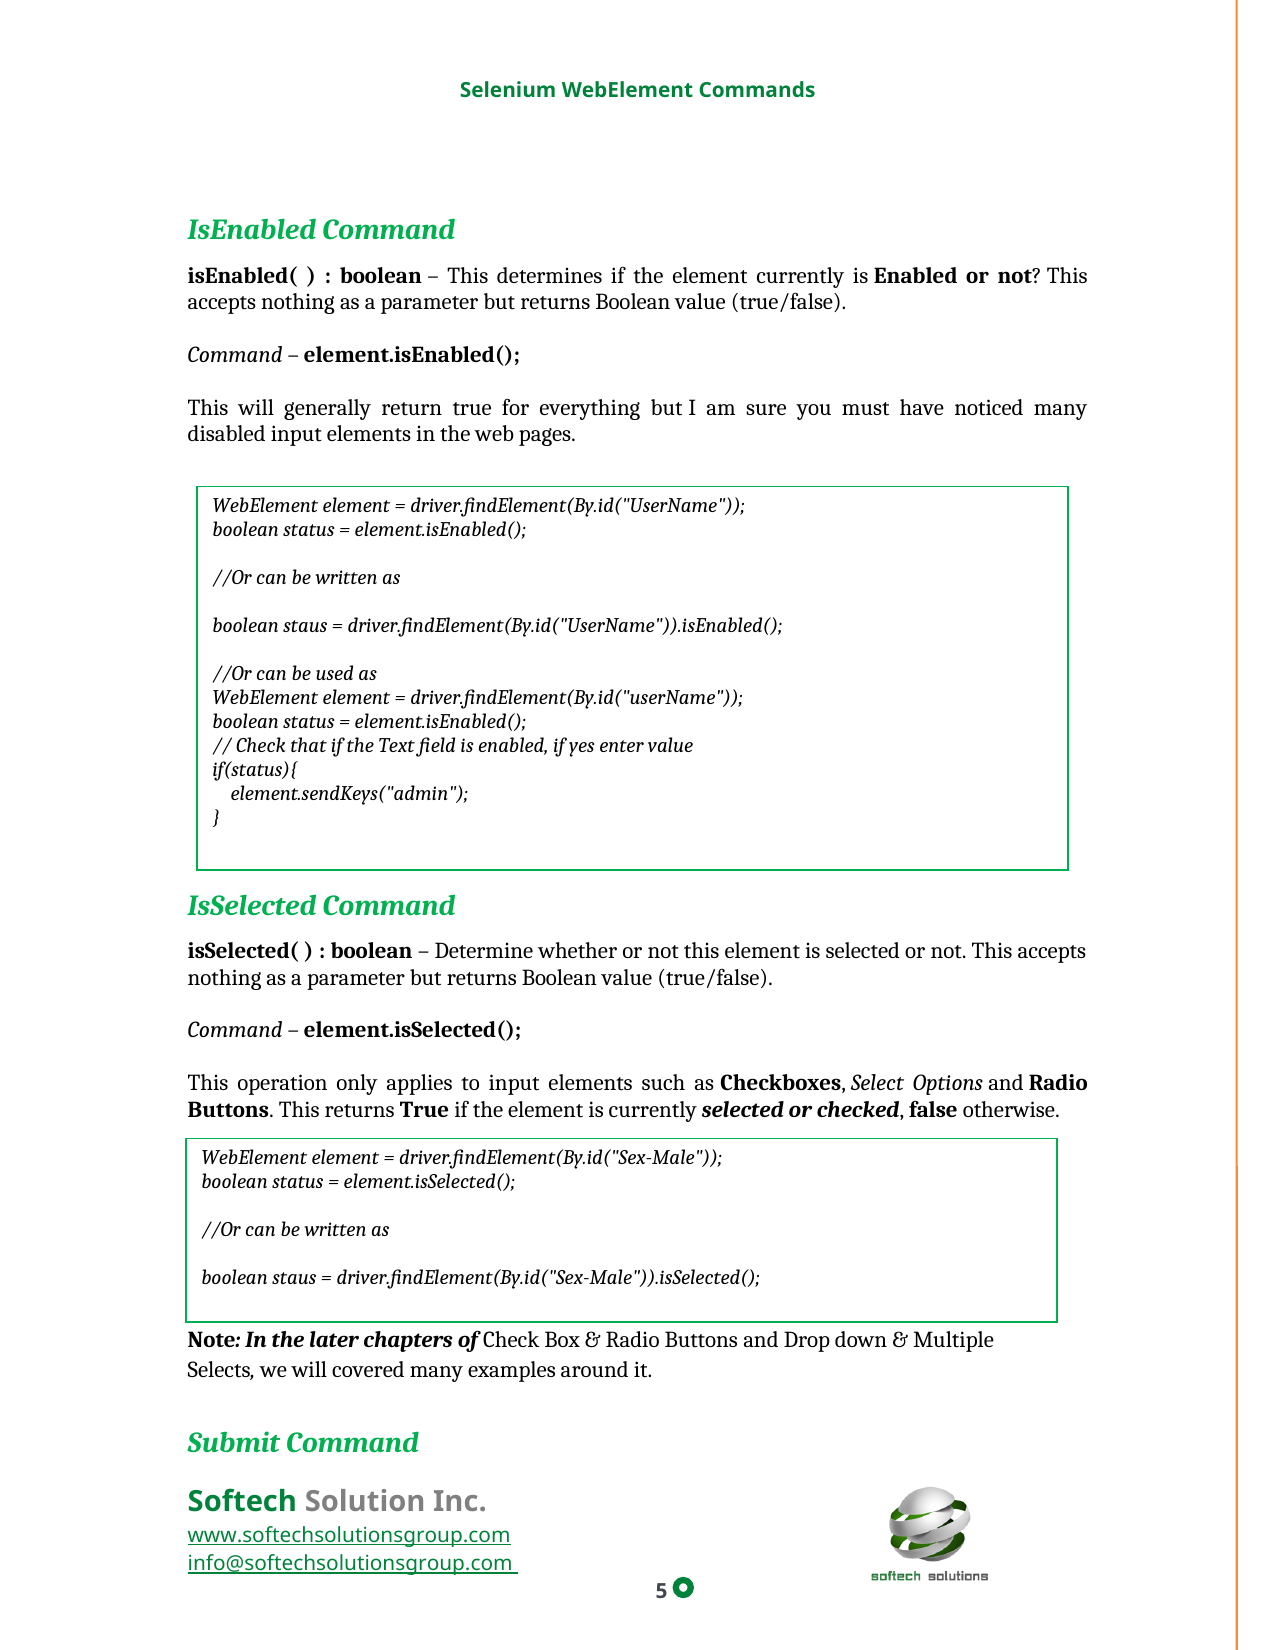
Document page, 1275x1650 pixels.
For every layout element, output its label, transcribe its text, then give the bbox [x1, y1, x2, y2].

subtitle IsSelected Command [187, 871, 1087, 923]
text isEnabled( ) : boolean – This determines if the element currently is Enabled or not? This accepts nothing as a parameter but returns Boolean value (true/false). [187, 263, 1087, 315]
text Command – element.isSelected(); [187, 1017, 1087, 1044]
picture [840, 1477, 1014, 1604]
text Note: In the later chapters of Check Box & Radio Buttons and Drop down & Multiple Selects, we will covered many examples around it. [187, 1327, 1087, 1383]
subtitle Submit Command [187, 1408, 1087, 1460]
text isSelected( ) : boolean – Determine whether or not this element is selected or not. This accepts nothing as a parameter but returns Boolean value (true/false). [187, 938, 1087, 991]
text This operation only applies to input elements such as Checkboxes, Select Options and Radio Buttons. This returns True if the element is currently selected or checked, false otherwise. [187, 1070, 1087, 1123]
text This will generally return true for everything but I am sure you must have noticed many disabled input elements in the web pages. [187, 394, 1087, 447]
text Command – element.isEnabled(); [187, 342, 1087, 368]
subtitle IsEnabled Command [187, 195, 1087, 247]
